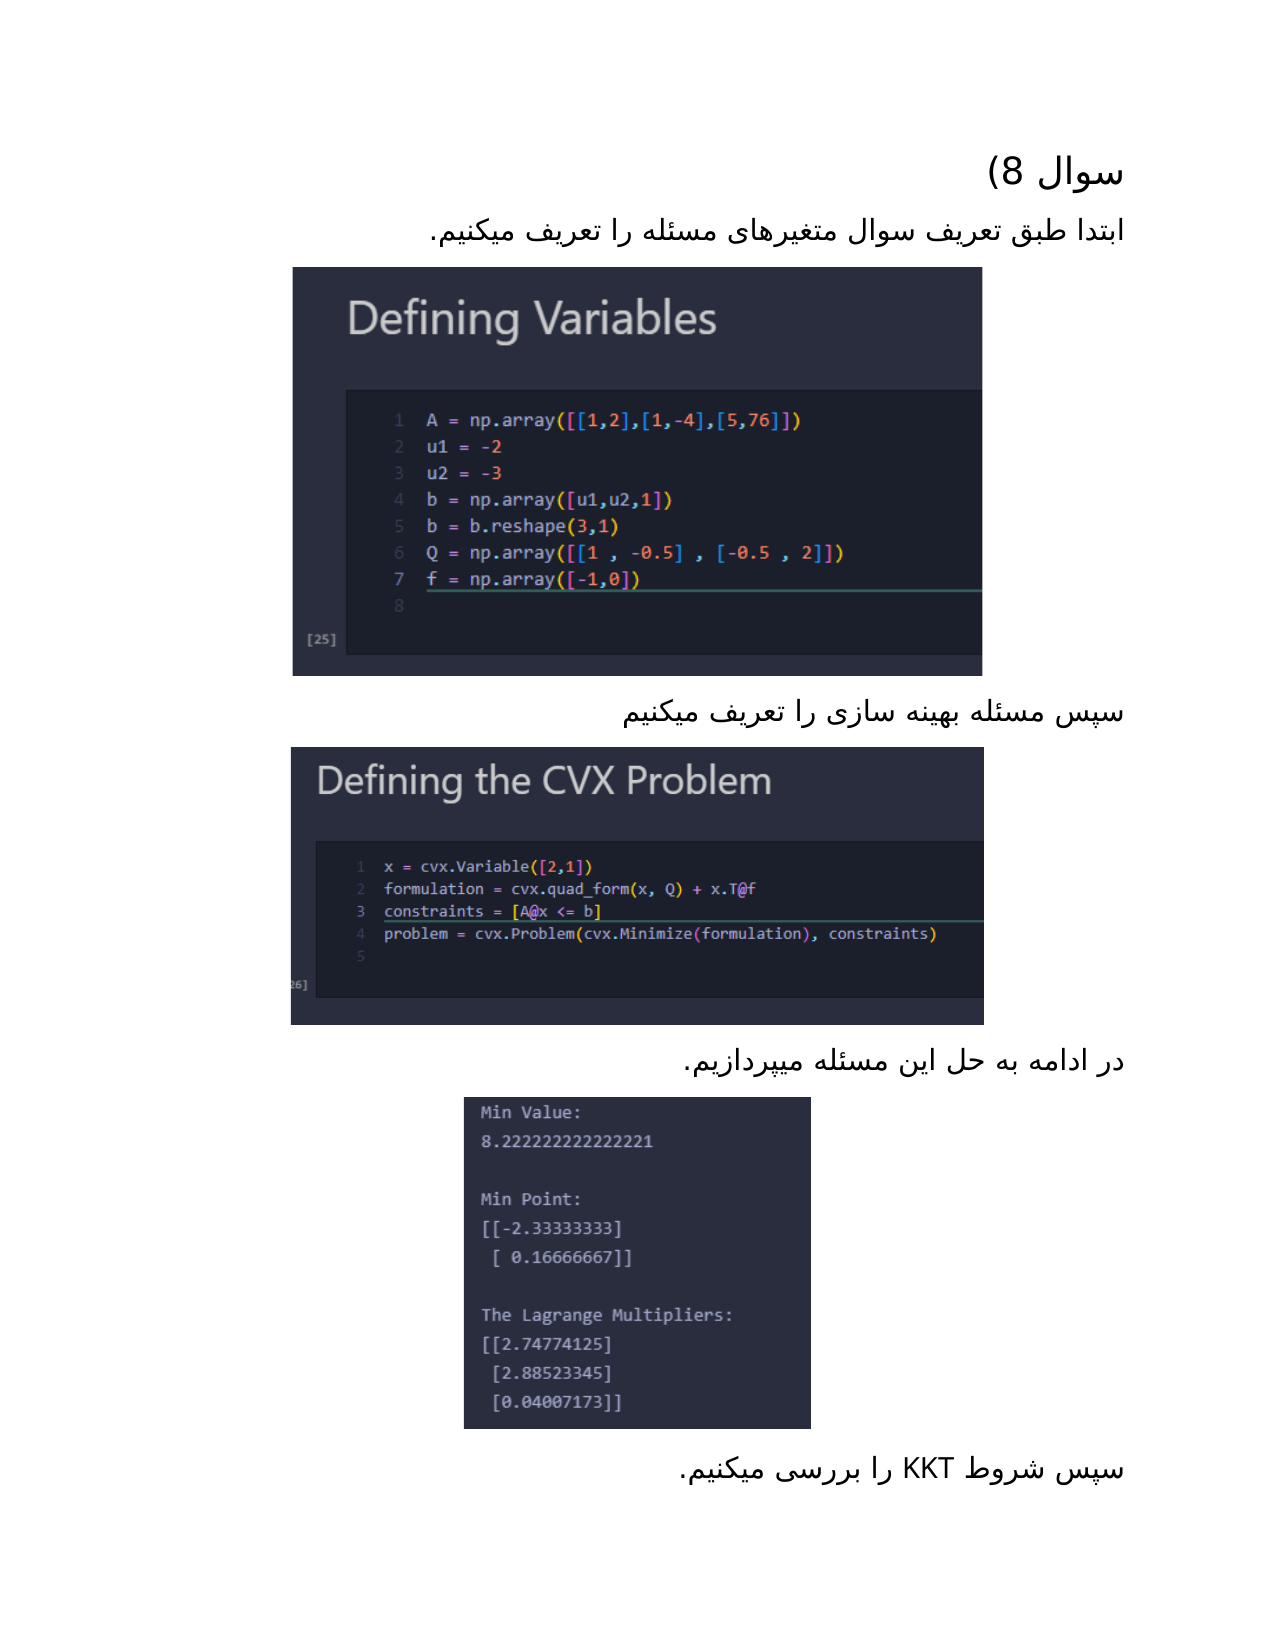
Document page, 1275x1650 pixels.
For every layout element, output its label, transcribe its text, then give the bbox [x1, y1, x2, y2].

picture [463, 1097, 811, 1429]
picture [290, 747, 984, 1025]
text سپس مسئله بهینه سازی را تعریف میکنیم [150, 694, 1125, 728]
text در ادامه به حل این مسئله میپردازیم. [150, 1044, 1125, 1078]
text سپس شروط KKT را بررسی میکنیم. [150, 1447, 1125, 1487]
text سوال 8) [150, 150, 1125, 194]
picture [292, 267, 983, 676]
text ابتدا طبق تعریف سوال متغیرهای مسئله را تعریف میکنیم. [150, 214, 1125, 248]
